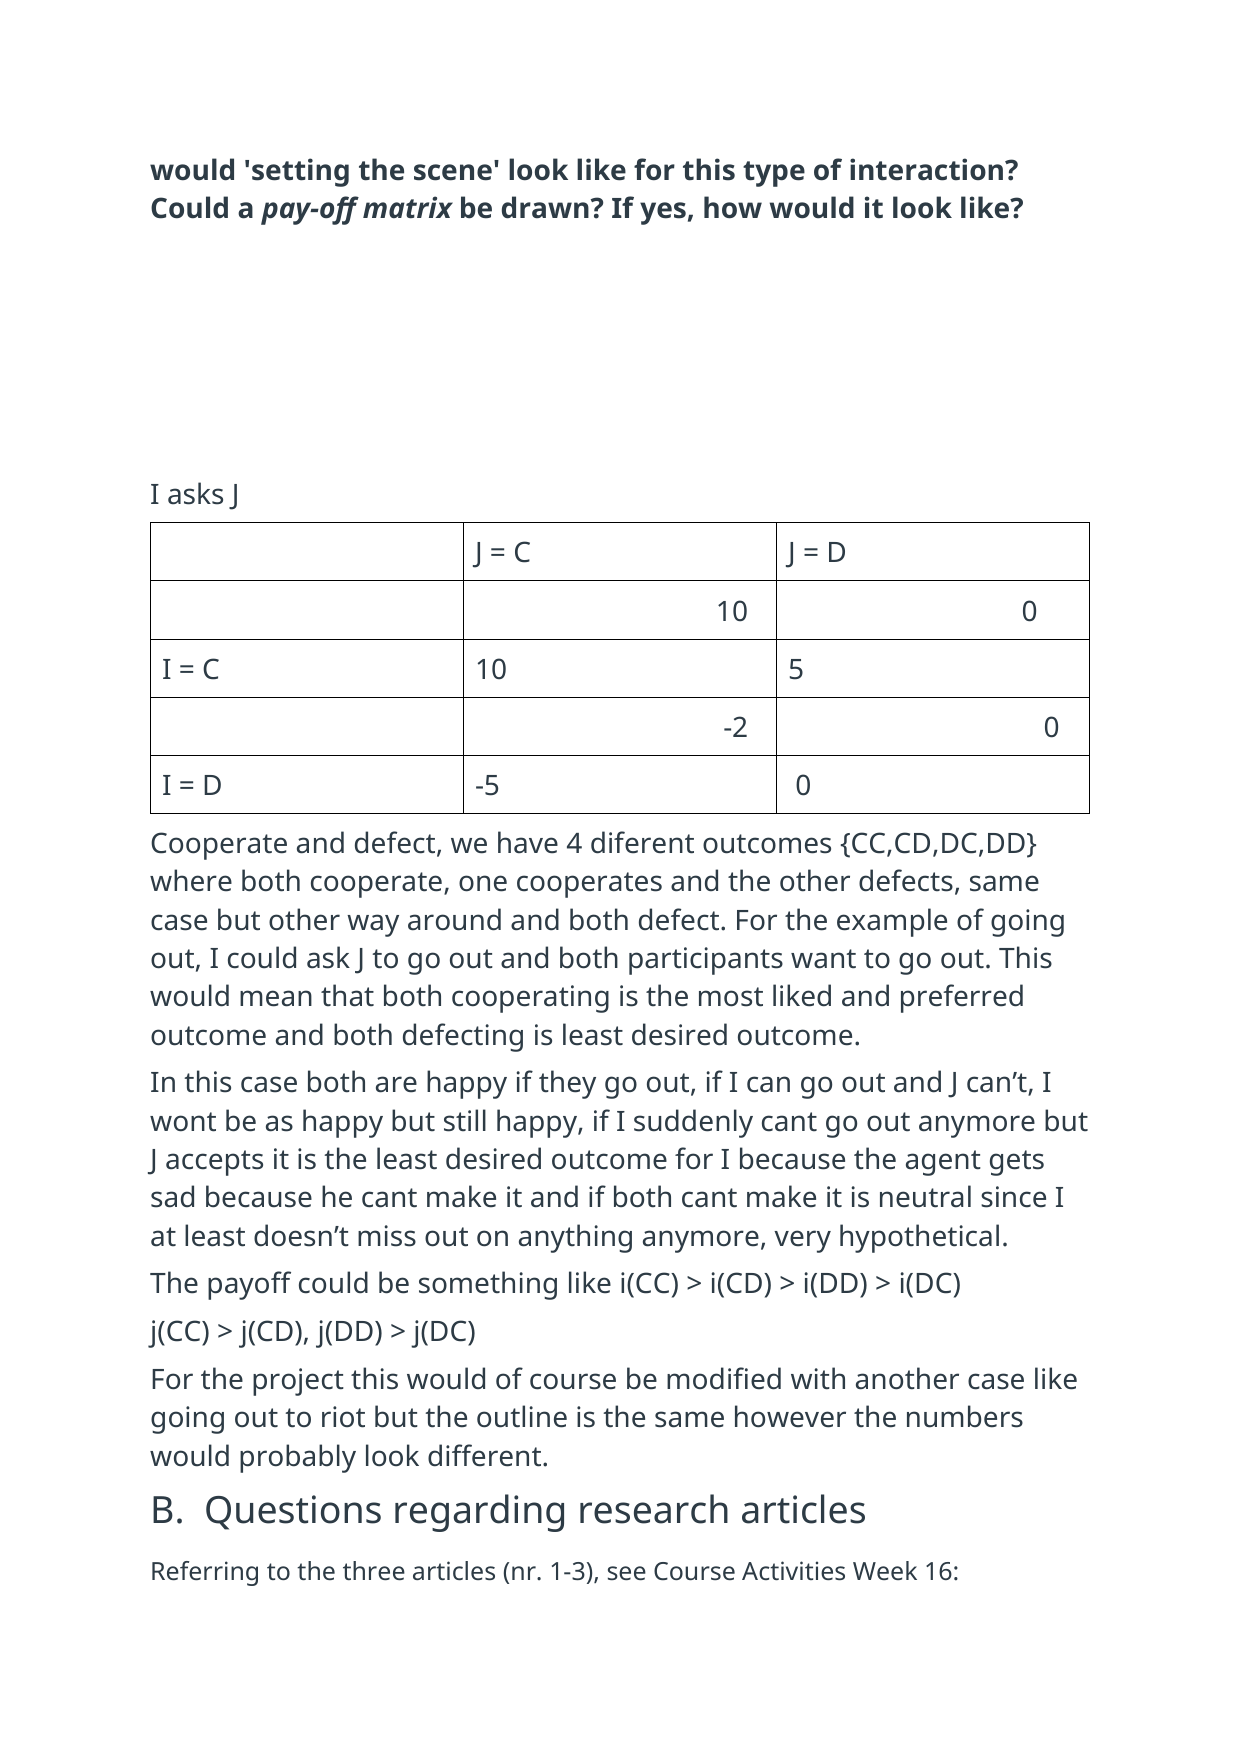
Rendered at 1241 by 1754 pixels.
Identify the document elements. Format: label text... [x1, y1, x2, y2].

table_header [151, 523, 463, 580]
table_cell I = D [151, 756, 463, 813]
table_cell 0 [777, 698, 1089, 755]
text The payoff could be something like i(CC) > i(CD) > i(DD) > i(DC) [150, 1264, 1090, 1302]
table_cell 0 [777, 756, 1089, 813]
table_cell -2 [464, 698, 776, 755]
table_cell 0 [777, 581, 1089, 638]
text Cooperate and defect, we have 4 diferent outcomes {CC,CD,DC,DD} where both cooperate, one cooperates and the other defects, same case but other way around and both defect. For the example of going out, I could ask J to go out and both participants want to go out. This would mean that both cooperating is the most liked and preferred outcome and both defecting is least desired outcome. [150, 823, 1090, 1053]
table_header J = C [464, 523, 776, 580]
text I asks J [150, 474, 1090, 513]
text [150, 150, 1090, 227]
table_cell [151, 581, 463, 638]
text In this case both are happy if they go out, if I can go out and J can’t, I wont be as happy but still happy, if I suddenly cant go out anymore but J accepts it is the least desired outcome for I because the agent gets sad because he cant make it and if both cant make it is neutral since I at least doesn’t miss out on anything anymore, very hypothetical. [150, 1063, 1090, 1254]
table_cell 5 [777, 640, 1089, 697]
table_cell 10 [464, 581, 776, 638]
text For the project this would of course be modified with another case like going out to riot but the outline is the same however the numbers would probably look different. [150, 1359, 1090, 1474]
table_cell [151, 698, 463, 755]
table_cell 10 [464, 640, 776, 697]
text B. Questions regarding research articles [150, 1483, 1090, 1534]
table_header J = D [777, 523, 1089, 580]
table_cell I = C [151, 640, 463, 697]
table_cell -5 [464, 756, 776, 813]
text Referring to the three articles (nr. 1-3), see Course Activities Week 16: [150, 1553, 1090, 1587]
text j(CC) > j(CD), j(DD) > j(DC) [150, 1311, 1090, 1350]
